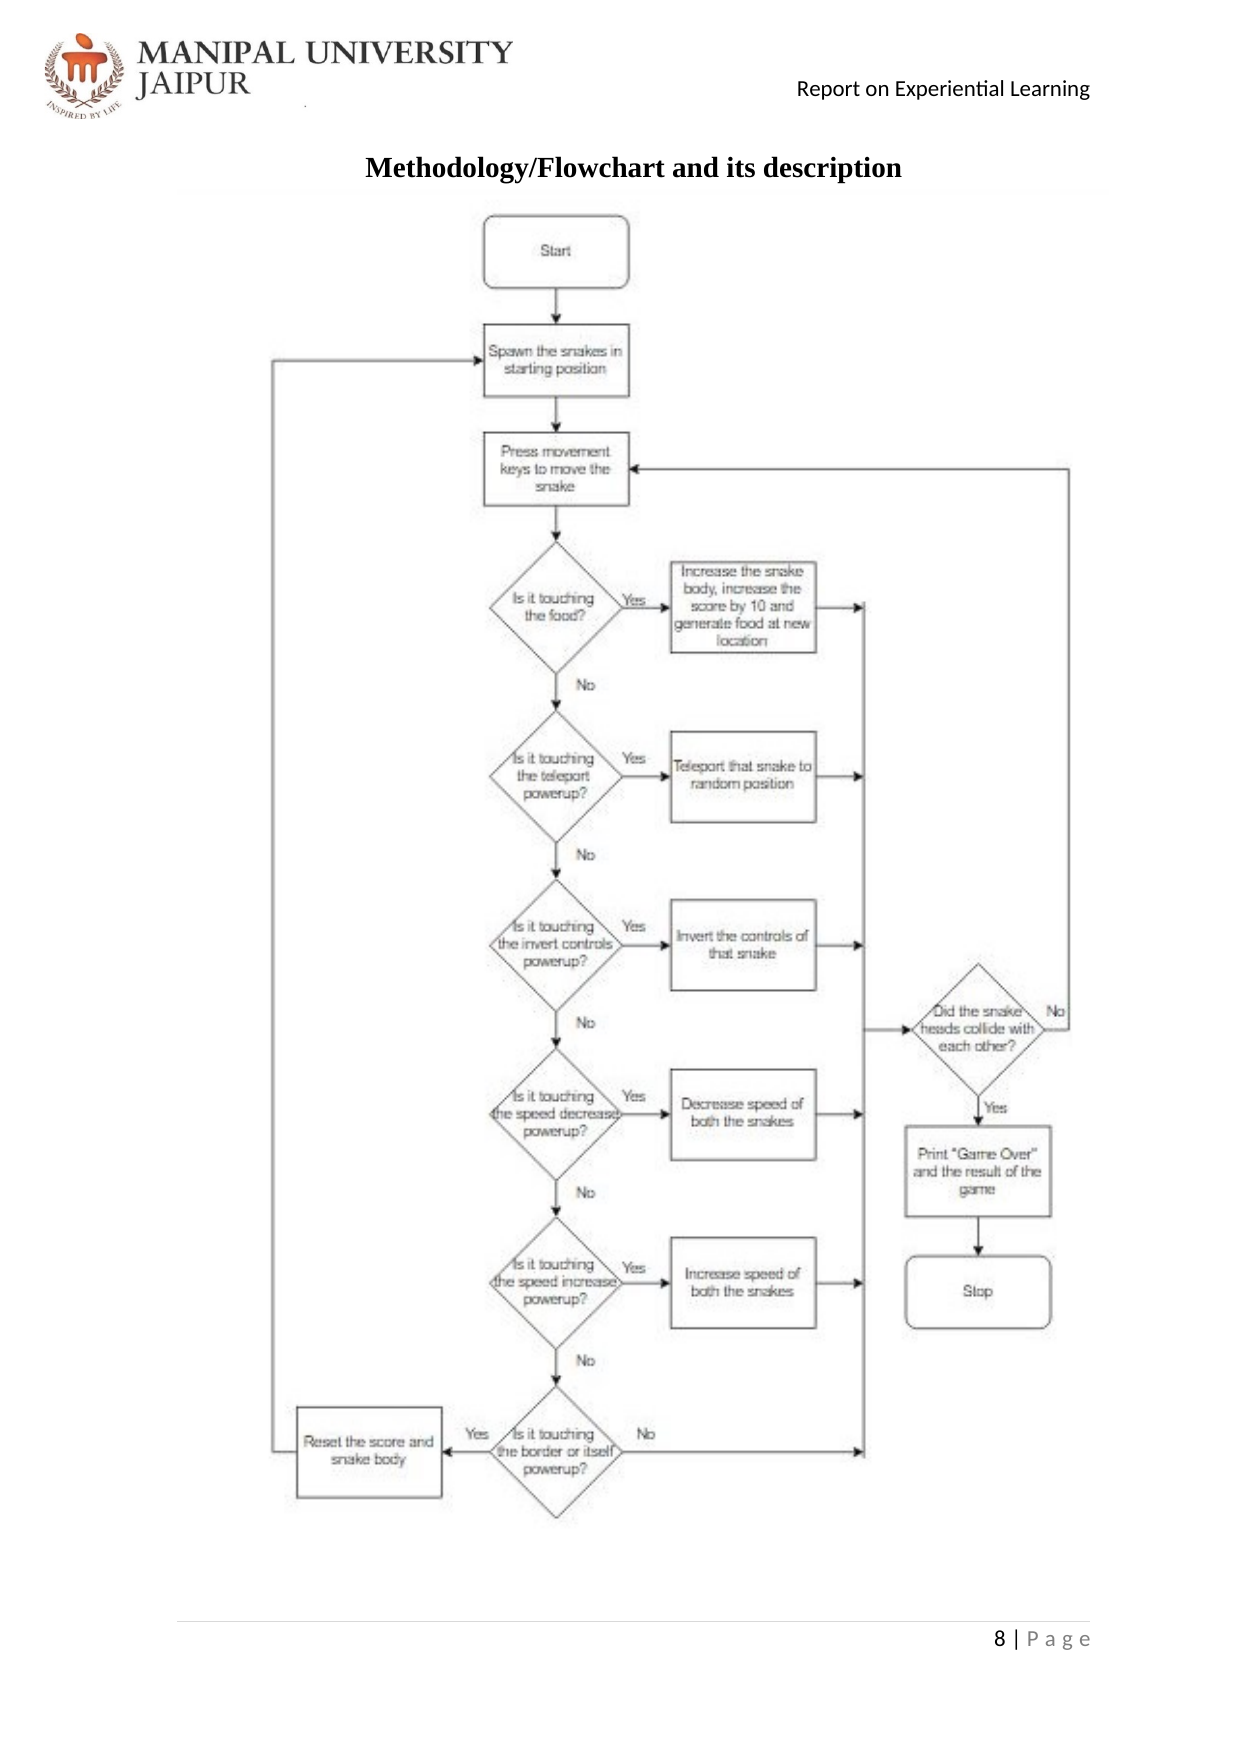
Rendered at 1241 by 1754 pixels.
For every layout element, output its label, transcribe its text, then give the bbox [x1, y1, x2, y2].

picture [44, 33, 513, 119]
text Methodology/Flowchart and its description [177, 150, 1090, 185]
picture [177, 185, 1109, 1542]
